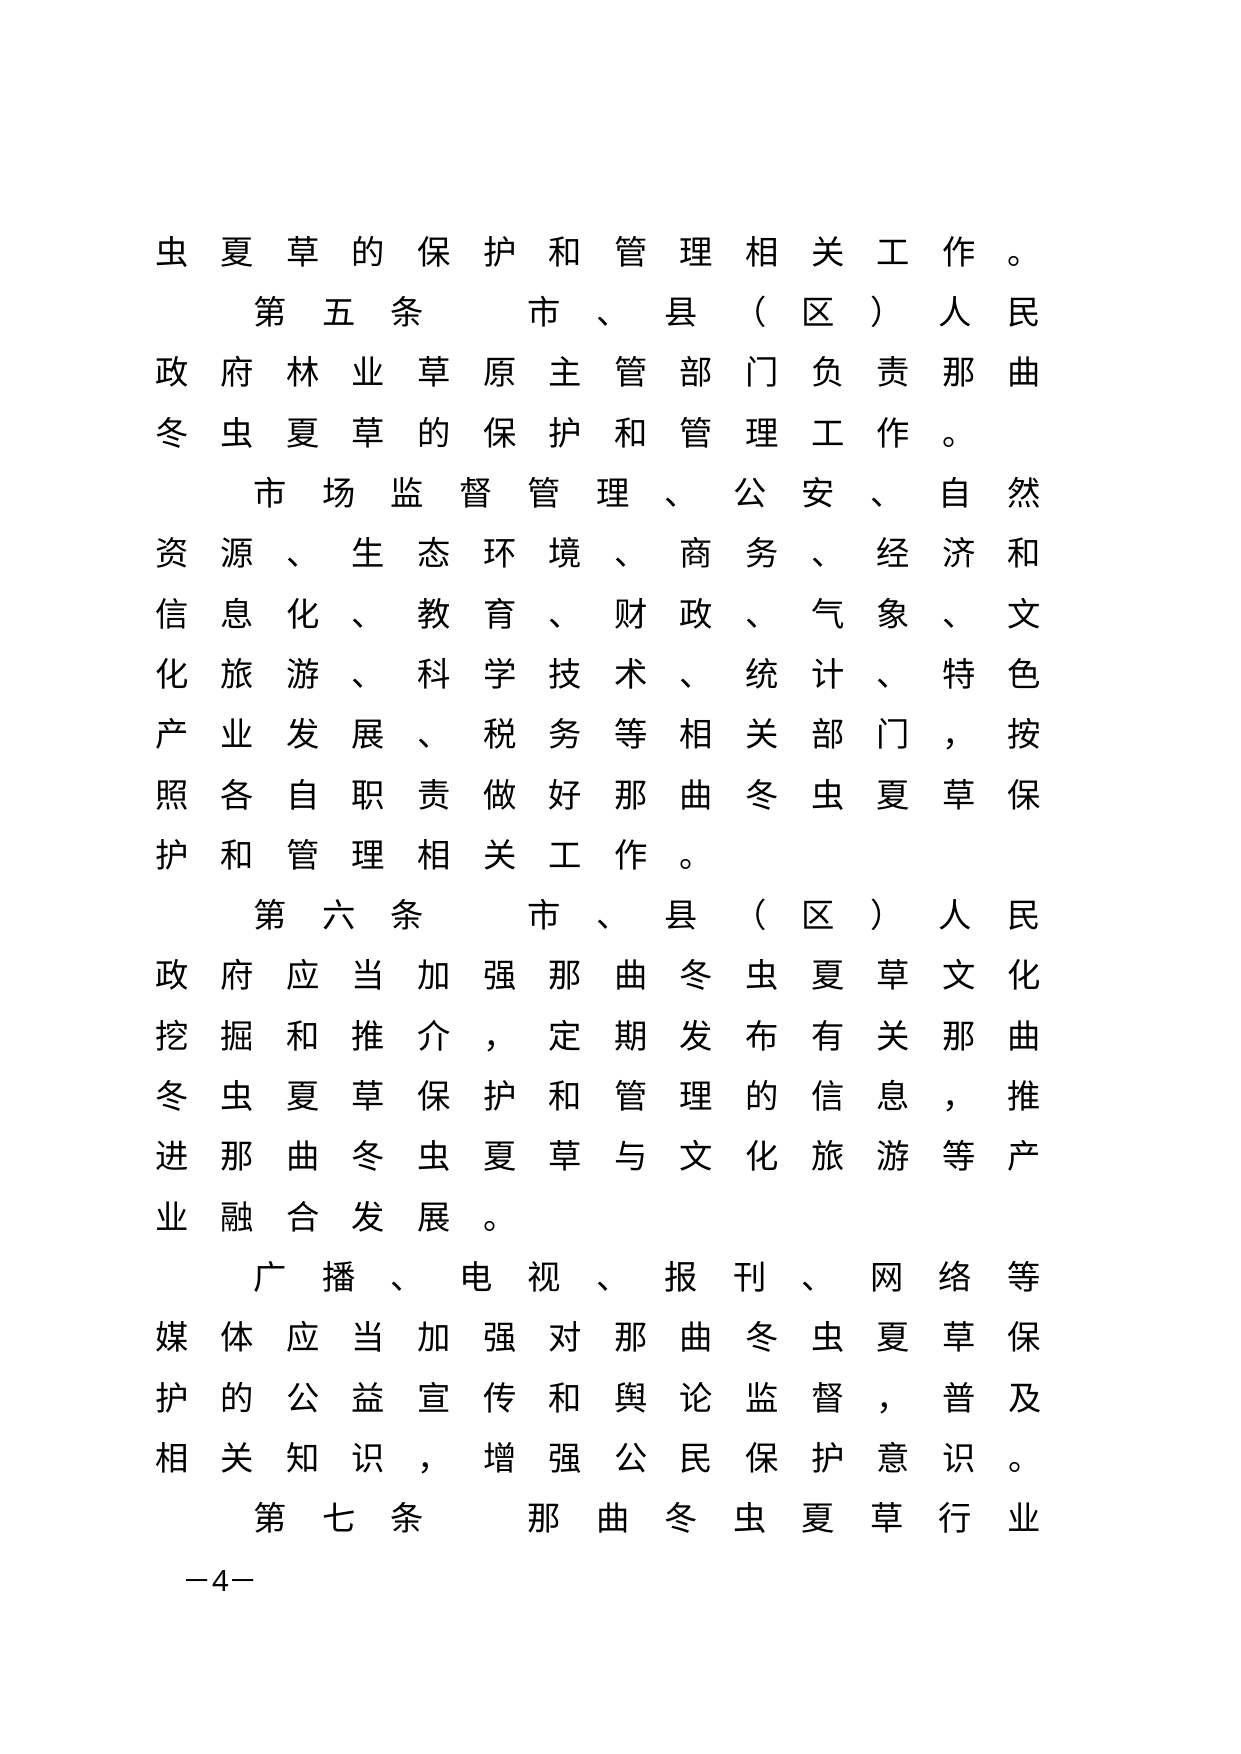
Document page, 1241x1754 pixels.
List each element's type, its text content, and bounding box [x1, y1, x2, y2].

text 第七条 那曲冬虫夏草行业协会应当强化规则意识，加强自律管理，引导会员守法经营，开展品质评价、商标保护、品牌推介、权益维护、交流培训等活动，推动那曲冬虫夏草产业高质量发展。 [155, 1486, 1073, 1546]
text 广播、电视、报刊、网络等媒体应当加强对那曲冬虫夏草保护的公益宣传和舆论监督，普及相关知识，增强公民保护意识。 [155, 1245, 1073, 1486]
text 市场监督管理、公安、自然资源、生态环境、商务、经济和信息化、教育、财政、气象、文化旅游、科学技术、统计、特色产业发展、税务等相关部门，按照各自职责做好那曲冬虫夏草保护和管理相关工作。 [155, 461, 1073, 883]
text 第五条 市、县（区）人民政府林业草原主管部门负责那曲冬虫夏草的保护和管理工作。 [155, 280, 1073, 461]
text 第六条 市、县（区）人民政府应当加强那曲冬虫夏草文化挖掘和推介，定期发布有关那曲冬虫夏草保护和管理的信息，推进那曲冬虫夏草与文化旅游等产业融合发展。 [155, 883, 1073, 1245]
text 村（居）民委员会应当协助人民政府、有关部门做好那曲冬虫夏草的保护和管理相关工作。 [155, 219, 1073, 280]
